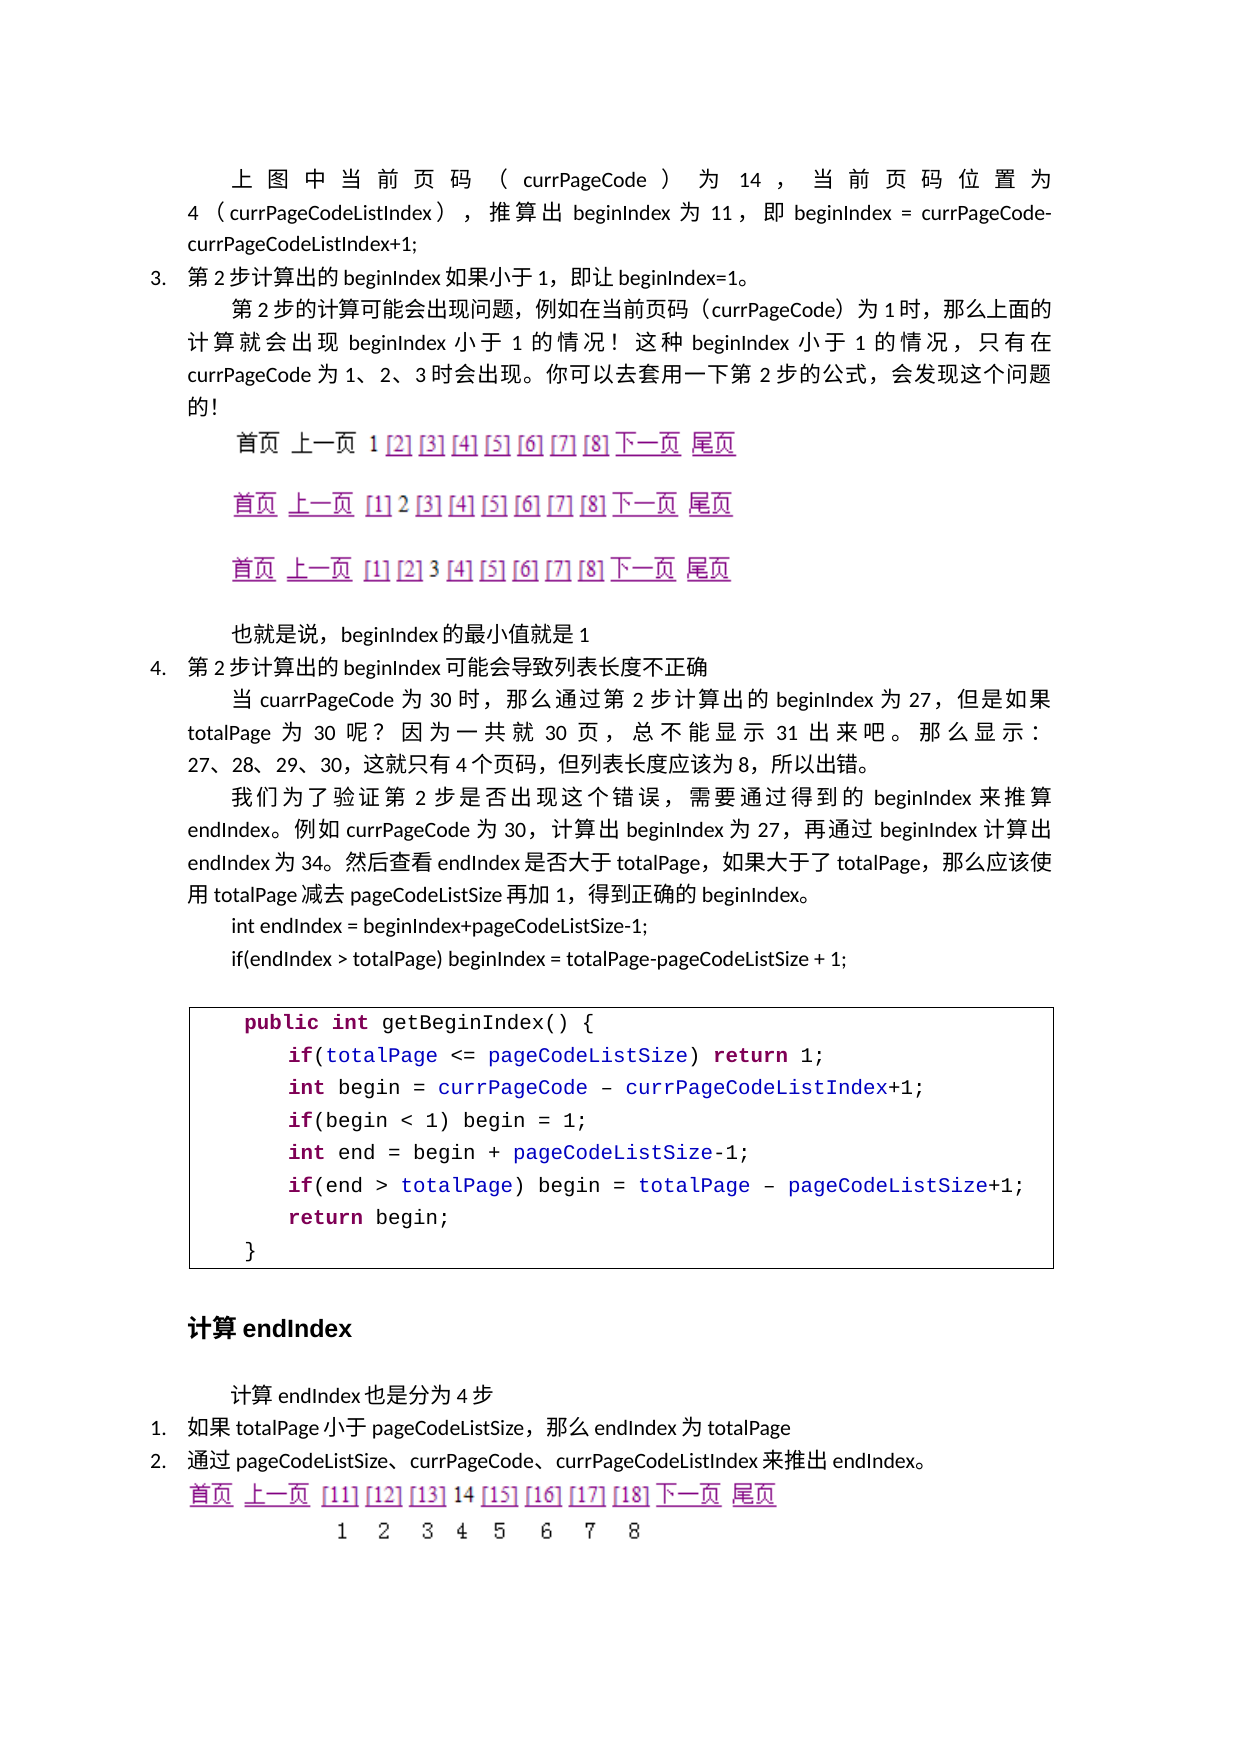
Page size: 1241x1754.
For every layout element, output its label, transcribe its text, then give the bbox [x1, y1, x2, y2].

picture [187, 1474, 791, 1550]
list 第2步计算出的beginIndex可能会导致列表长度不正确 [150, 649, 1053, 682]
table_header public int getBeginIndex() { if(totalPage <= pageCodeListSize) return 1; int begin = currPageCode – currPageCodeListIndex+1; if(begin < 1) begin = 1; int end = begin + pageCodeListSize-1; if(end > totalPage) begin = totalPage – pageCodeListSize+1; return begin; } [190, 1008, 1053, 1268]
text 第2步的计算可能会出现问题，例如在当前页码（currPageCode）为1时，那么上面的计算就会出现beginIndex小于1的情况！这种beginIndex小于1的情况，只有在currPageCode为1、2、3时会出现。你可以去套用一下第2步的公式，会发现这个问题的！ [187, 292, 1053, 422]
text 计算endIndex也是分为4步 [187, 1377, 1053, 1410]
text 我们为了验证第2步是否出现这个错误，需要通过得到的beginIndex来推算endIndex。例如currPageCode为30，计算出beginIndex为27，再通过beginIndex计算出endIndex为34。然后查看endIndex是否大于totalPage，如果大于了totalPage，那么应该使用totalPage减去pageCodeListSize再加1，得到正确的beginIndex。 [187, 779, 1053, 909]
list 通过pageCodeListSize、currPageCode、currPageCodeListIndex来推出endIndex。 [150, 1442, 1053, 1475]
picture [231, 552, 736, 590]
text 当cuarrPageCode为30时，那么通过第2步计算出的beginIndex为27，但是如果totalPage为30呢？因为一共就30页，总不能显示31出来吧。那么显示：27、28、29、30，这就只有4个页码，但列表长度应该为8，所以出错。 [187, 682, 1053, 779]
text if(endIndex > totalPage) beginIndex = totalPage-pageCodeListSize + 1; [187, 942, 1053, 974]
text 也就是说，beginIndex的最小值就是1 [187, 617, 1053, 649]
list 第2步计算出的beginIndex如果小于1，即让beginIndex=1。 [150, 259, 1053, 292]
picture [231, 422, 738, 463]
list 如果totalPage小于pageCodeListSize，那么endIndex为totalPage [150, 1410, 1053, 1442]
text int endIndex = beginIndex+pageCodeListSize-1; [187, 909, 1053, 942]
subtitle 计算endIndex [187, 1294, 1053, 1359]
text 上图中当前页码（currPageCode）为14，当前页码位置为4（currPageCodeListIndex），推算出beginIndex为11，即beginIndex = currPageCode- currPageCodeListIndex+1; [187, 162, 1053, 259]
picture [231, 487, 738, 522]
